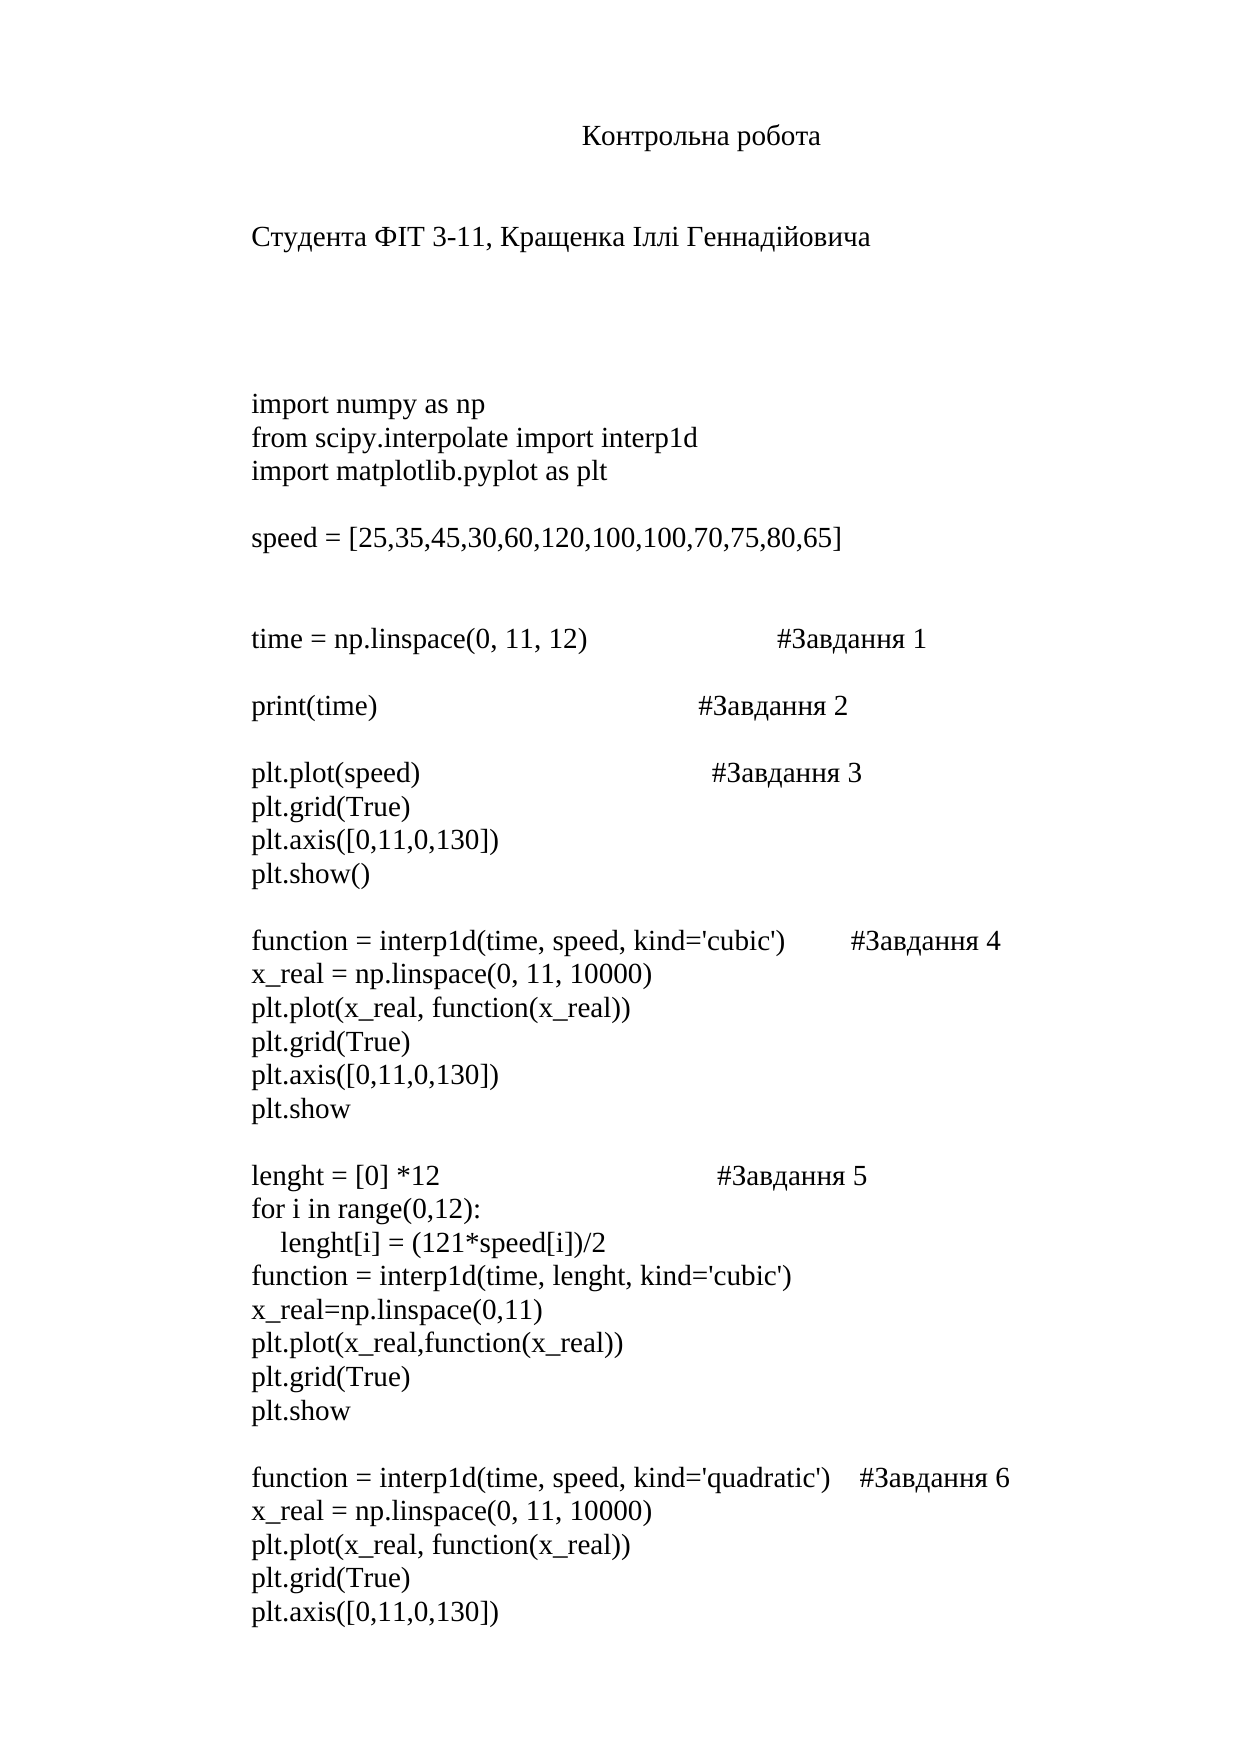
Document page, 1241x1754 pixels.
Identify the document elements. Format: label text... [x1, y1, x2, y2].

text Контрольна робота [177, 118, 1152, 152]
text plt.plot(speed) #Завдання 3 [177, 755, 1152, 789]
text function = interp1d(time, lenght, kind='cubic') [177, 1258, 1152, 1292]
text x_real=np.linspace(0,11) [177, 1292, 1152, 1326]
text plt.axis([0,11,0,130]) [177, 822, 1152, 856]
text x_real = np.linspace(0, 11, 10000) [177, 957, 1152, 990]
text plt.grid(True) [177, 1560, 1152, 1594]
text plt.axis([0,11,0,130]) [177, 1057, 1152, 1091]
text Студента ФІТ 3-11, Кращенка Іллі Геннадійовича [177, 219, 1152, 252]
text speed = [25,35,45,30,60,120,100,100,70,75,80,65] [177, 521, 1152, 554]
text plt.show [177, 1091, 1152, 1124]
text plt.show() [177, 856, 1152, 889]
text from scipy.interpolate import interp1d [177, 420, 1152, 453]
text import matplotlib.pyplot as plt [177, 453, 1152, 487]
text plt.plot(x_real, function(x_real)) [177, 1527, 1152, 1560]
text plt.plot(x_real,function(x_real)) [177, 1326, 1152, 1359]
text function = interp1d(time, speed, kind='quadratic') #Завдання 6 [177, 1460, 1152, 1493]
text plt.grid(True) [177, 789, 1152, 822]
text x_real = np.linspace(0, 11, 10000) [177, 1493, 1152, 1527]
text import numpy as np [177, 386, 1152, 420]
text plt.show [177, 1393, 1152, 1426]
text time = np.linspace(0, 11, 12) #Завдання 1 [177, 621, 1152, 655]
text plt.axis([0,11,0,130]) [177, 1594, 1152, 1627]
text print(time) #Завдання 2 [177, 688, 1152, 722]
text plt.grid(True) [177, 1024, 1152, 1057]
text lenght = [0] *12 #Завдання 5 [177, 1158, 1152, 1191]
text plt.grid(True) [177, 1359, 1152, 1393]
text plt.plot(x_real, function(x_real)) [177, 990, 1152, 1024]
text function = interp1d(time, speed, kind='cubic') #Завдання 4 [177, 923, 1152, 957]
text lenght[i] = (121*speed[i])/2 [177, 1225, 1152, 1258]
text for i in range(0,12): [177, 1191, 1152, 1225]
